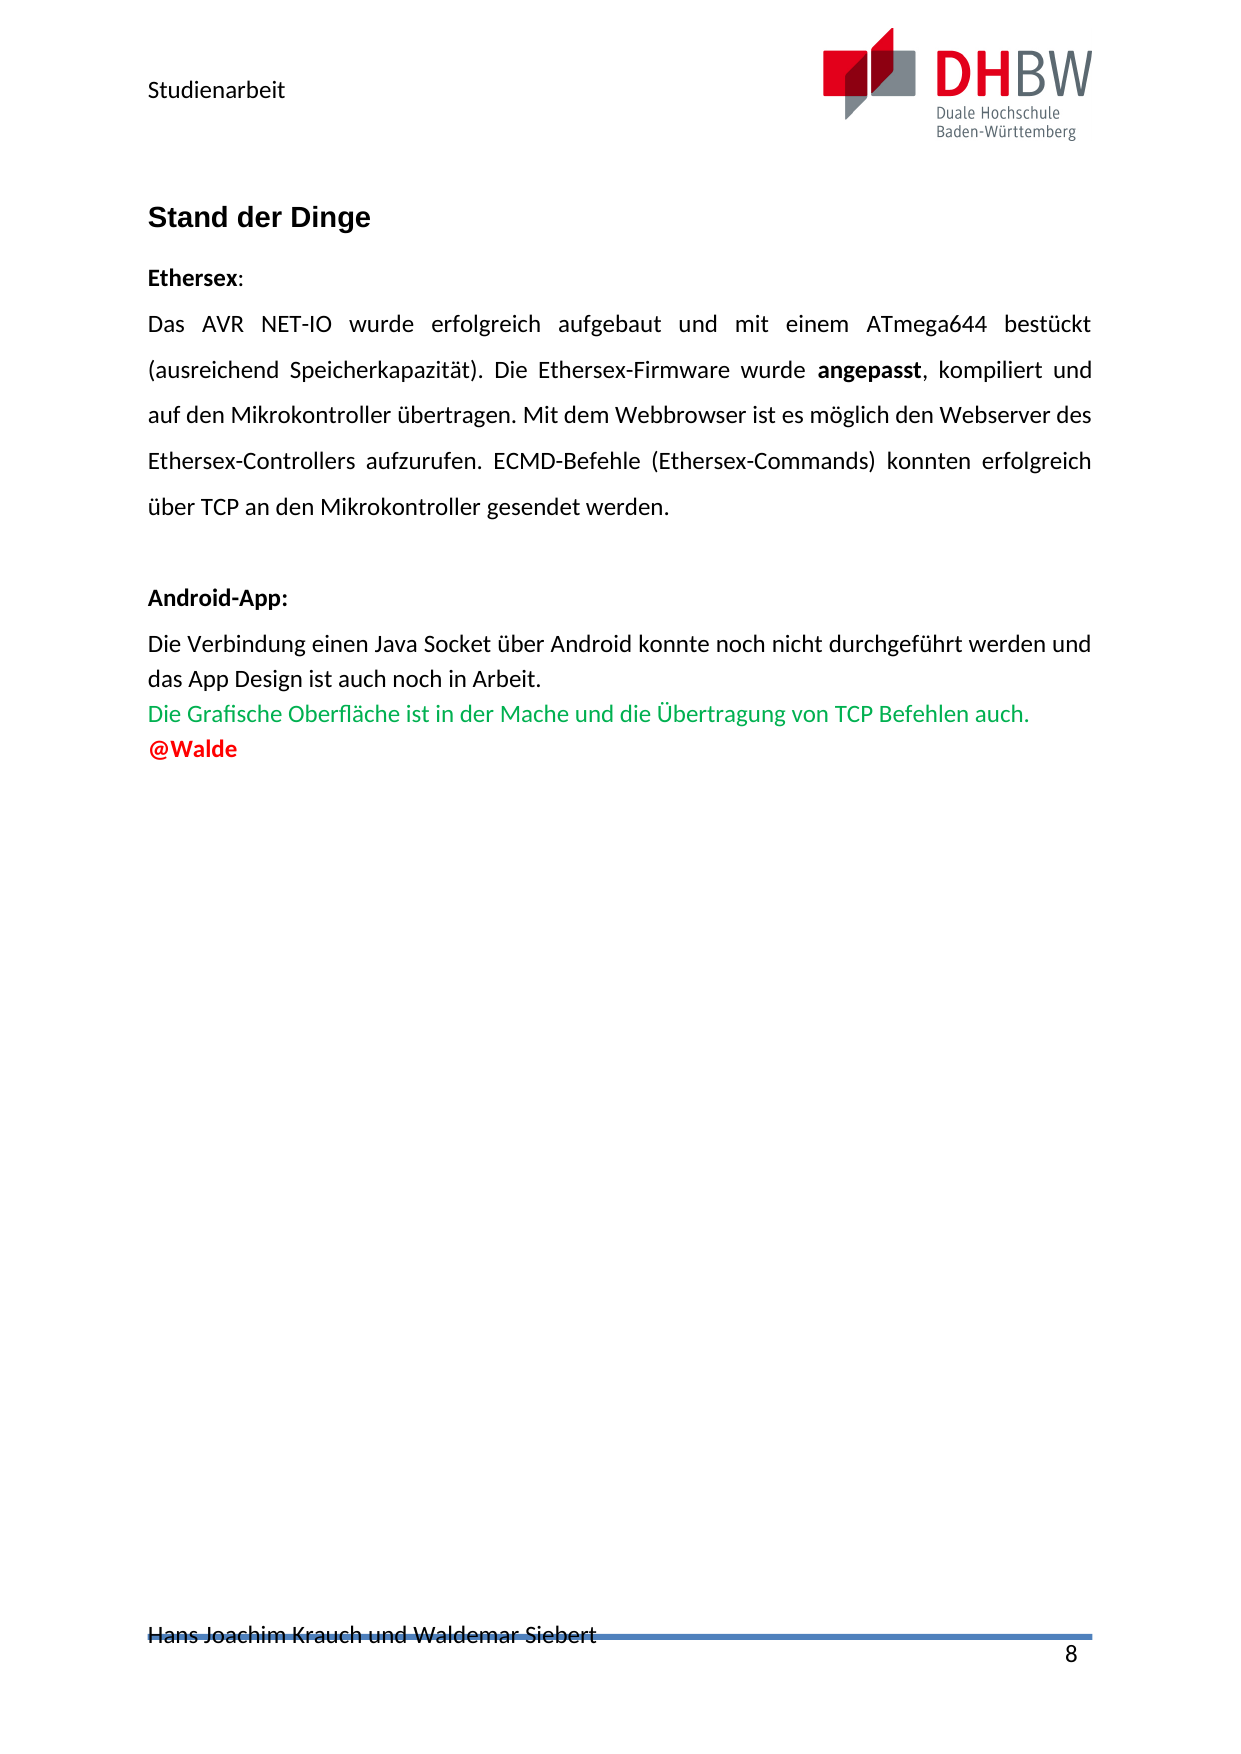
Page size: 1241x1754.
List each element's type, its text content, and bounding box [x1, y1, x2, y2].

subtitle Stand der Dinge [148, 200, 1093, 233]
text Die Grafische Oberfläche ist in der Mache und die Übertragung von TCP Befehlen auch. [148, 698, 1093, 729]
text Das AVR NET-IO wurde erfolgreich aufgebaut und mit einem ATmega644 bestückt (ausreichend Speicherkapazität). Die Ethersex-Firmware wurde angepasst, kompiliert und auf den Mikrokontroller übertragen. Mit dem Webbrowser ist es möglich den Webserver des Ethersex-Controllers aufzurufen. ECMD-Befehle (Ethersex-Commands) konnten erfolgreich über TCP an den Mikrokontroller gesendet werden. [148, 308, 1093, 522]
text Die Verbindung einen Java Socket über Android konnte noch nicht durchgeführt werden und das App Design ist auch noch in Arbeit. [148, 628, 1093, 694]
text @Walde [148, 733, 1093, 764]
picture [823, 28, 1092, 141]
text Ethersex: [148, 262, 1093, 293]
text Android-App: [148, 583, 1093, 613]
